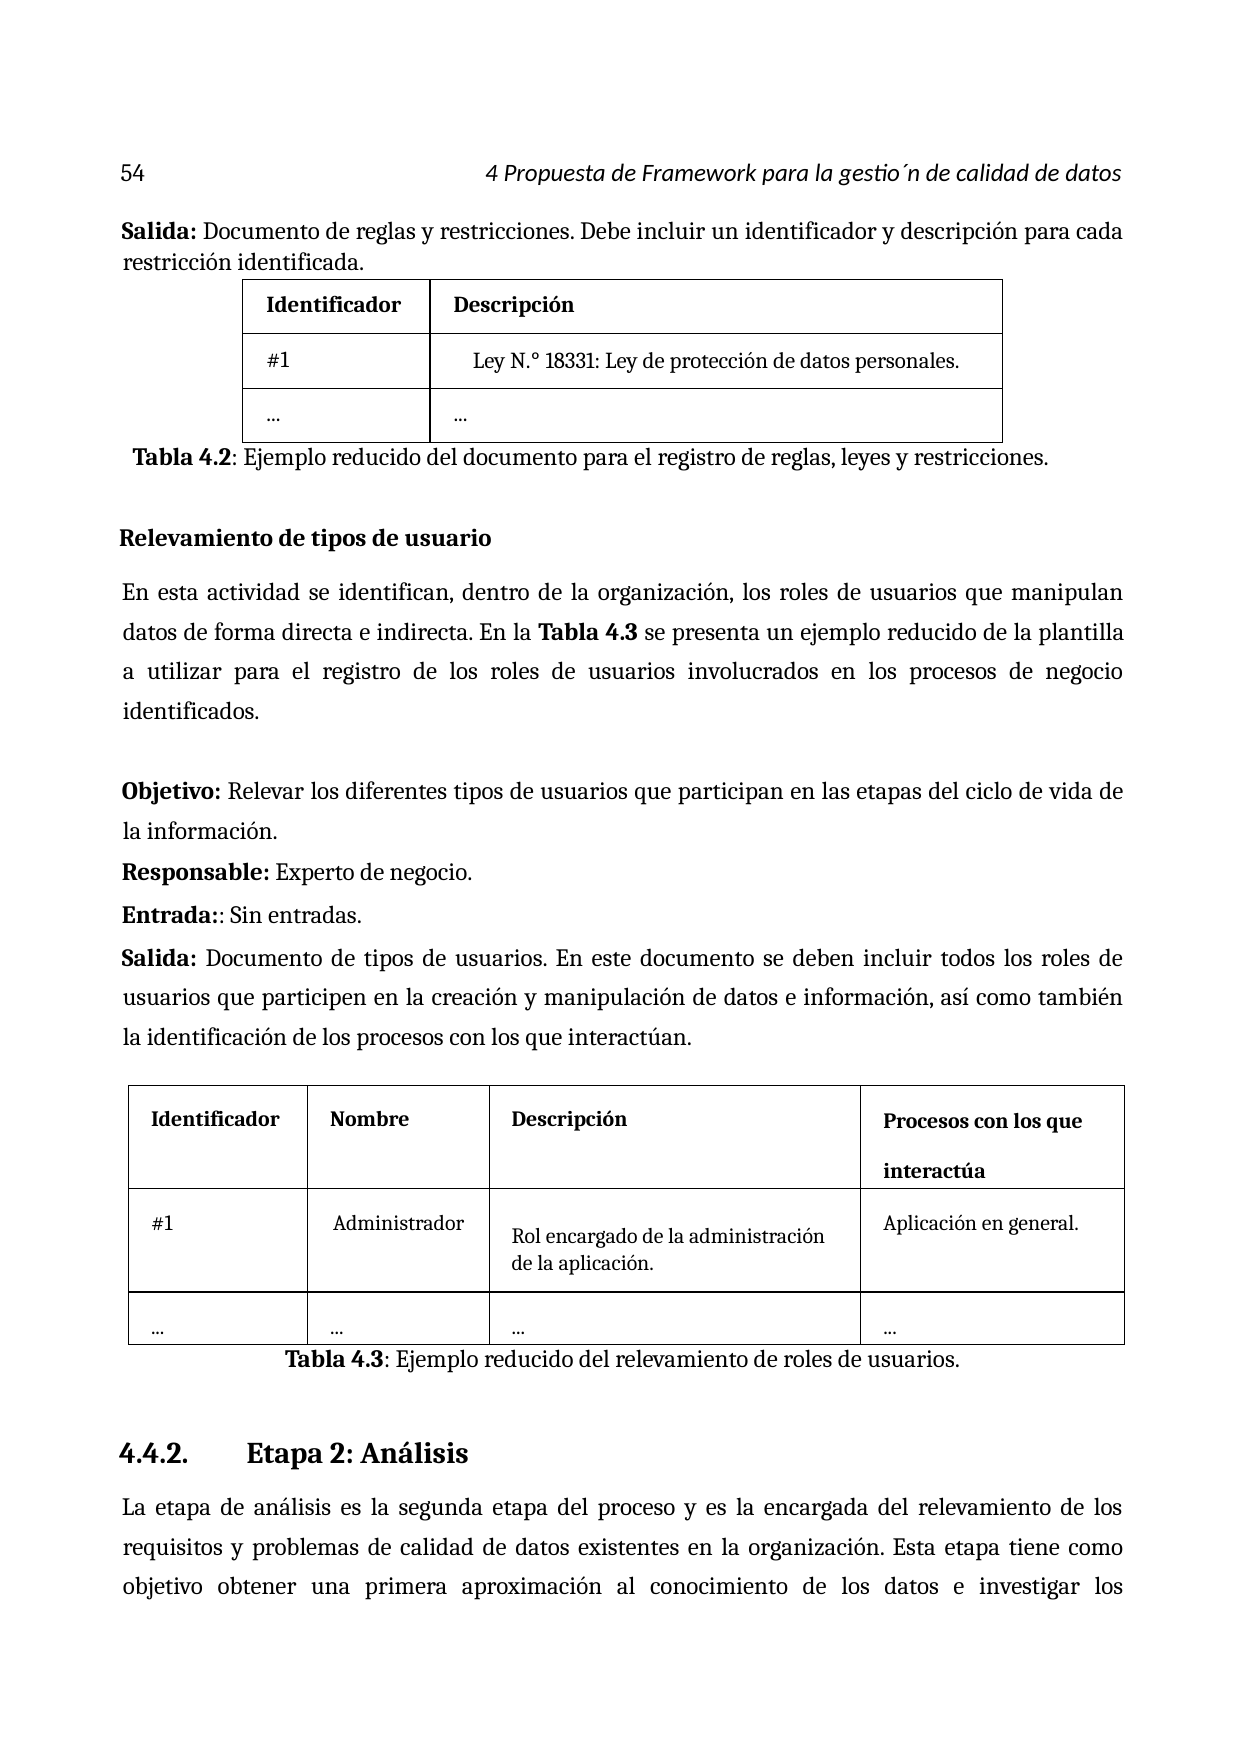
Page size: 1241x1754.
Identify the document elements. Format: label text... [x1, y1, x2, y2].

table_cell #1 [129, 1189, 307, 1291]
table_cell #1 [243, 334, 429, 388]
text Salida: Documento de tipos de usuarios. En este documento se deben incluir todos los roles de usuarios que participen en la creación y manipulación de datos e información, así como también la identificación de los procesos con los que interactúan. [122, 943, 1124, 1051]
table_cell ... [243, 389, 429, 442]
text Tabla 4.3: Ejemplo reducido del relevamiento de roles de usuarios. [124, 1344, 1121, 1373]
table_cell Administrador [308, 1189, 489, 1291]
table_header Nombre [308, 1086, 489, 1188]
table_header Descripción [490, 1086, 860, 1188]
subtitle 4.4.2. Etapa 2: Análisis [119, 1437, 1124, 1472]
table_cell ... [431, 389, 1002, 442]
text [122, 1493, 1124, 1601]
table_cell ... [129, 1293, 307, 1343]
text Entrada:: Sin entradas. [122, 901, 1124, 929]
text Objetivo: Relevar los diferentes tipos de usuarios que participan en las etapas del ciclo de vida de la información. [122, 777, 1124, 846]
text Responsable: Experto de negocio. [122, 858, 1124, 887]
table_header Identificador [129, 1086, 307, 1188]
table_cell ... [490, 1293, 860, 1343]
table_header Procesos con los que interactúa [861, 1086, 1124, 1188]
table_header Identificador [243, 280, 429, 333]
table_header Descripción [431, 280, 1002, 333]
table_cell Ley N.º 18331: Ley de protección de datos personales. [431, 334, 1002, 388]
table_cell Rol encargado de la administración de la aplicación. [490, 1189, 860, 1291]
table_cell ... [861, 1293, 1124, 1343]
table_cell ... [308, 1293, 489, 1343]
subtitle Relevamiento de tipos de usuario [119, 524, 1124, 552]
text Salida: Documento de reglas y restricciones. Debe incluir un identificador y descripción para cada restricción identificada. [122, 217, 1124, 276]
table_cell Aplicación en general. [861, 1189, 1124, 1291]
text Tabla 4.2: Ejemplo reducido del documento para el registro de reglas, leyes y restricciones. [132, 443, 1124, 472]
text En esta actividad se identifican, dentro de la organización, los roles de usuarios que manipulan datos de forma directa e indirecta. En la Tabla 4.3 se presenta un ejemplo reducido de la plantilla a utilizar para el registro de los roles de usuarios involucrados en los procesos de negocio identificados. [122, 578, 1124, 726]
